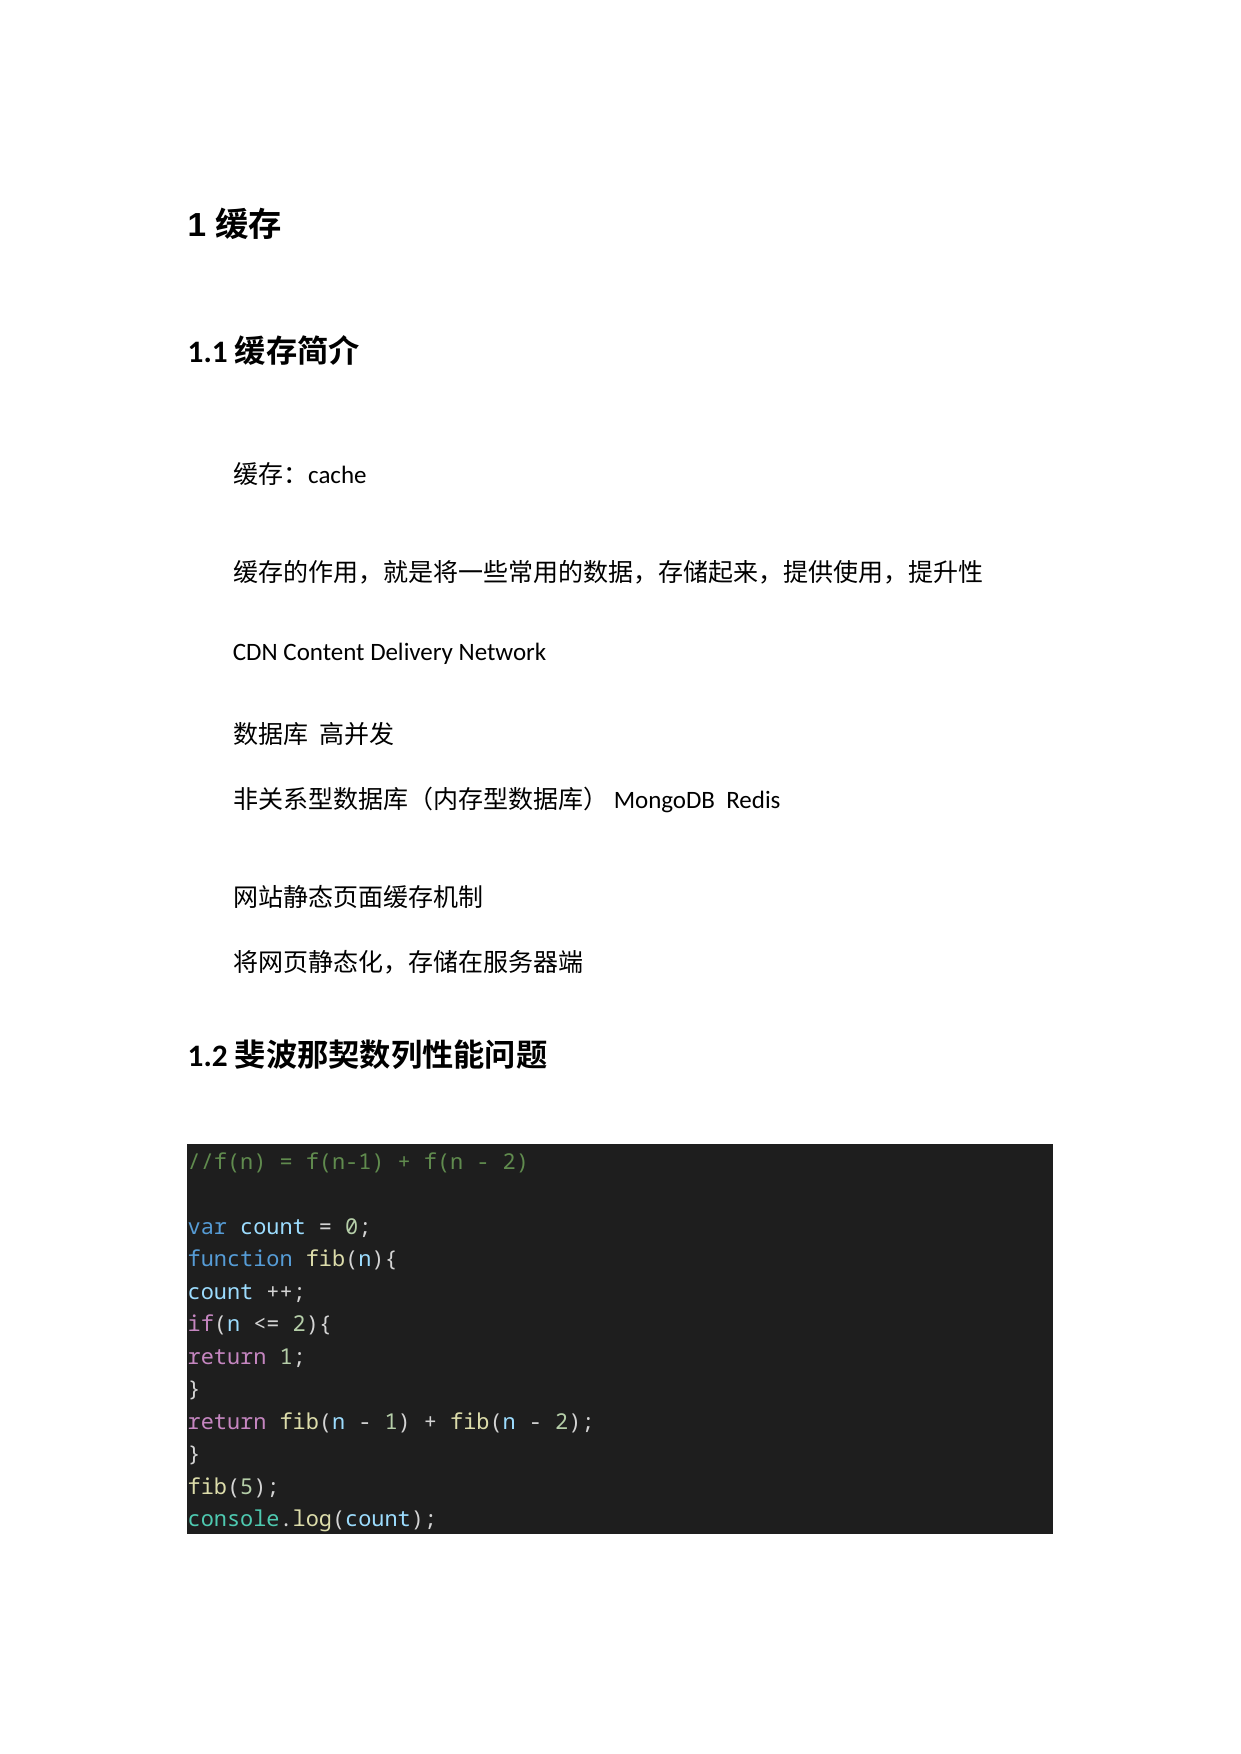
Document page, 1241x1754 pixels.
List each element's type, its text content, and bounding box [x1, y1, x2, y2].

text 将网页静态化，存储在服务器端 [187, 928, 1053, 993]
text 缓存：cache [187, 440, 1053, 505]
text return 1; [187, 1339, 1053, 1372]
text } [187, 1372, 1053, 1404]
text 数据库 高并发 [187, 700, 1053, 765]
text var count = 0; [187, 1209, 1053, 1242]
text //f(n) = f(n-1) + f(n - 2) [187, 1144, 1053, 1177]
text console.log(count); [187, 1502, 1053, 1534]
text } [187, 1437, 1053, 1469]
text if(n <= 2){ [187, 1307, 1053, 1339]
subtitle 1 缓存 [187, 189, 1053, 254]
text CDN Content Delivery Network [187, 635, 1053, 668]
text return fib(n - 1) + fib(n - 2); [187, 1404, 1053, 1437]
subtitle 1.1 缓存简介 [187, 316, 1053, 381]
text count ++; [187, 1274, 1053, 1307]
text fib(5); [187, 1469, 1053, 1502]
text 非关系型数据库（内存型数据库） MongoDB Redis [187, 765, 1053, 830]
text 缓存的作用，就是将一些常用的数据，存储起来，提供使用，提升性 [187, 538, 1053, 603]
text 网站静态页面缓存机制 [187, 863, 1053, 928]
text function fib(n){ [187, 1242, 1053, 1274]
subtitle 1.2 斐波那契数列性能问题 [187, 1020, 1053, 1085]
